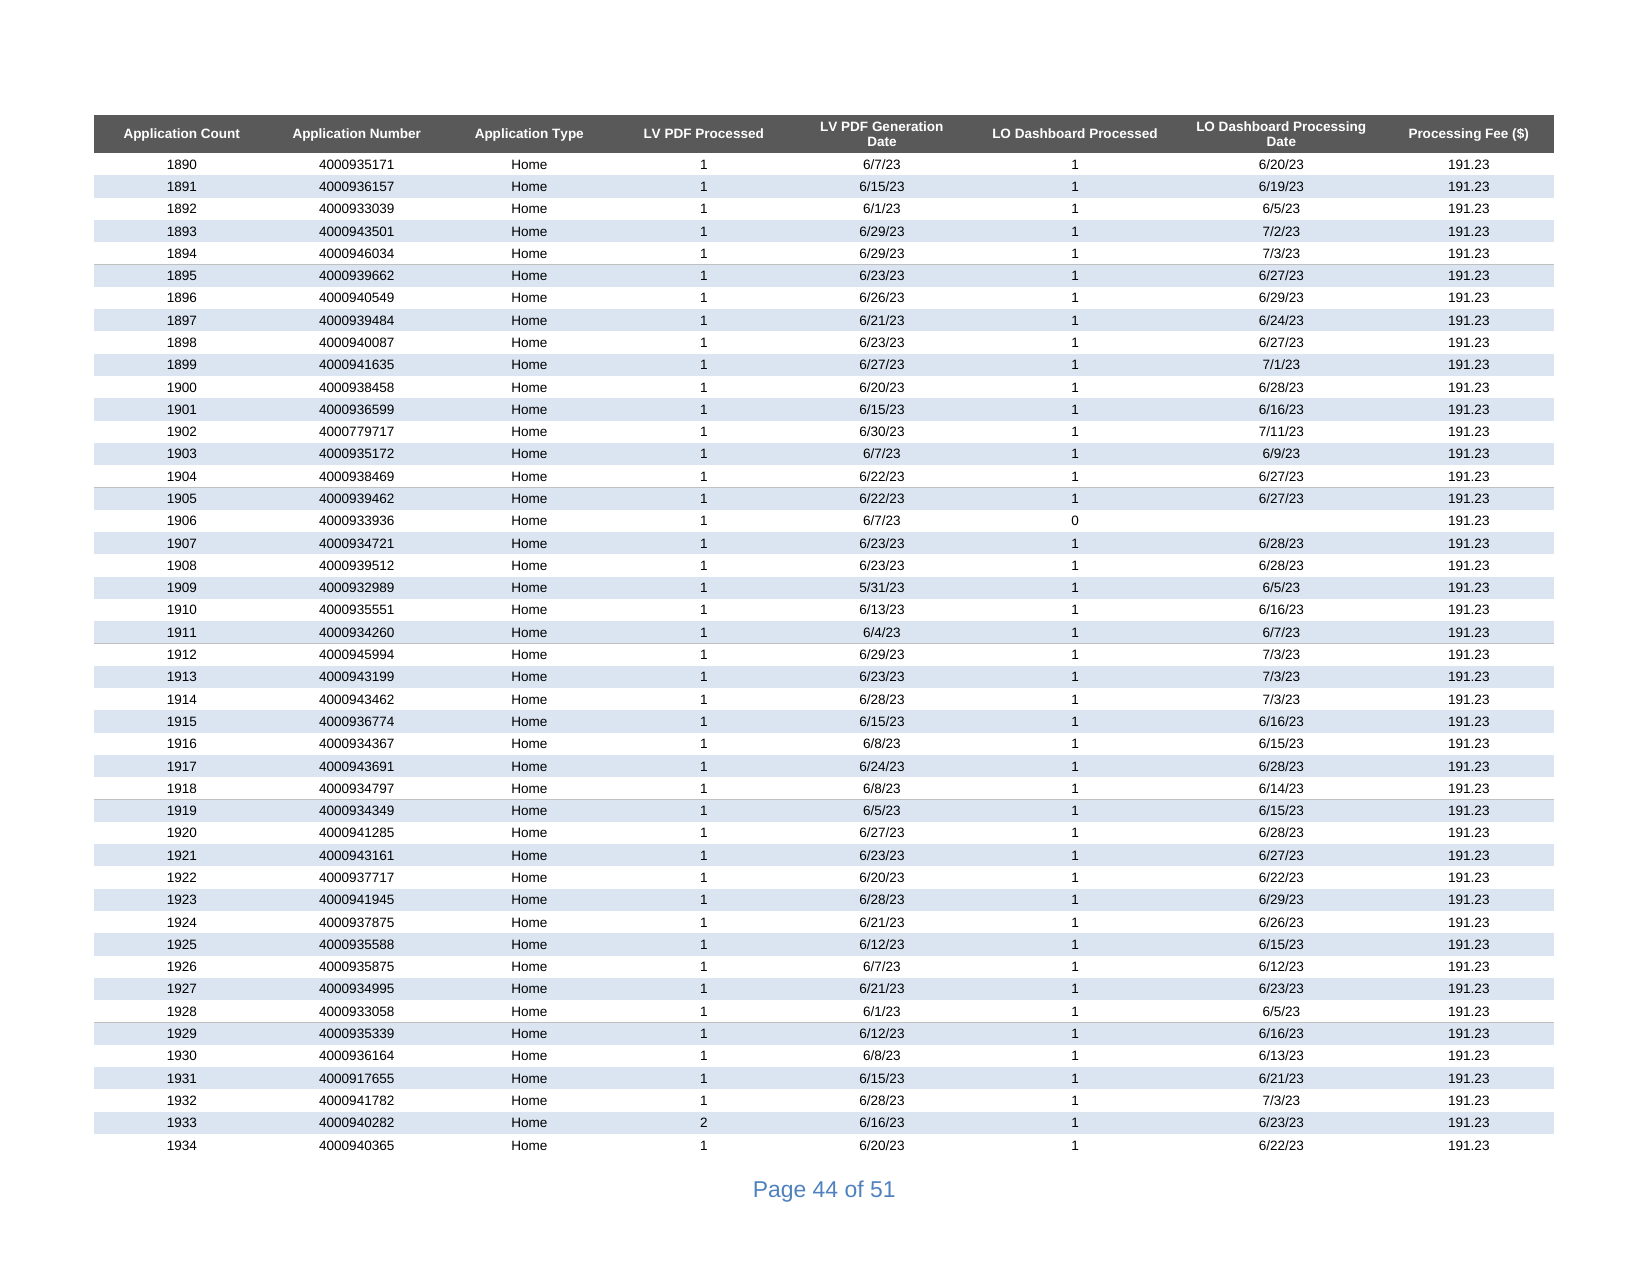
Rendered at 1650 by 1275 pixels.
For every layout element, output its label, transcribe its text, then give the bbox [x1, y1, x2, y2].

table_header LO Dashboard Processed [971, 115, 1179, 153]
table_header Processing Fee ($) [1383, 115, 1554, 153]
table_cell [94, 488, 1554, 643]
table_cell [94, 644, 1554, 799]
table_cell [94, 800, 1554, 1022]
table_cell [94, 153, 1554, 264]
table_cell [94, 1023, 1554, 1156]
table_header Application Type [444, 115, 614, 153]
table_header LV PDF Generation Date [793, 115, 971, 153]
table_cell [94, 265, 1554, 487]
table_header Application Count [94, 115, 269, 153]
table_header LV PDF Processed [614, 115, 793, 153]
table_header LO Dashboard Processing Date [1179, 115, 1383, 153]
table_header Application Number [269, 115, 444, 153]
